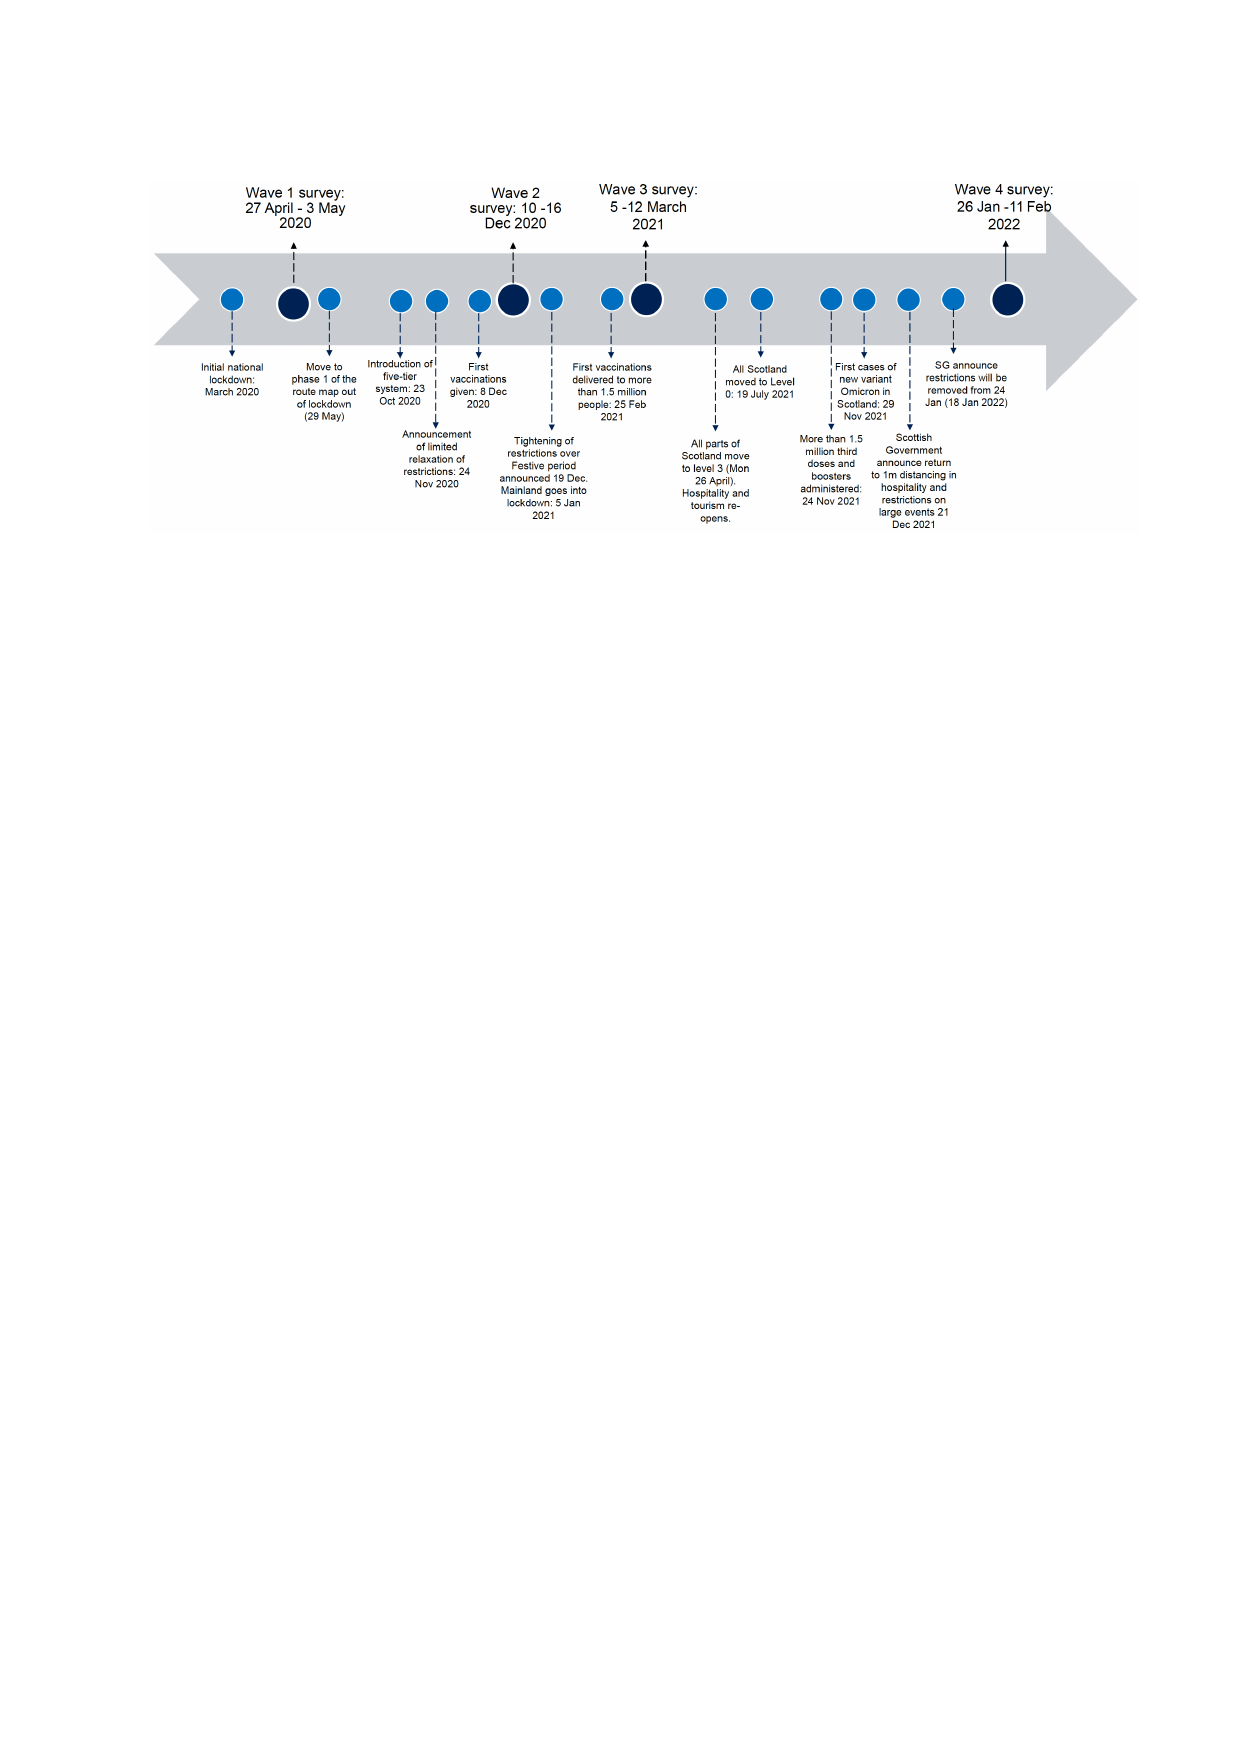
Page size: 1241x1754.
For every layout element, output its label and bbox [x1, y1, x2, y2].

picture [150, 180, 1140, 534]
